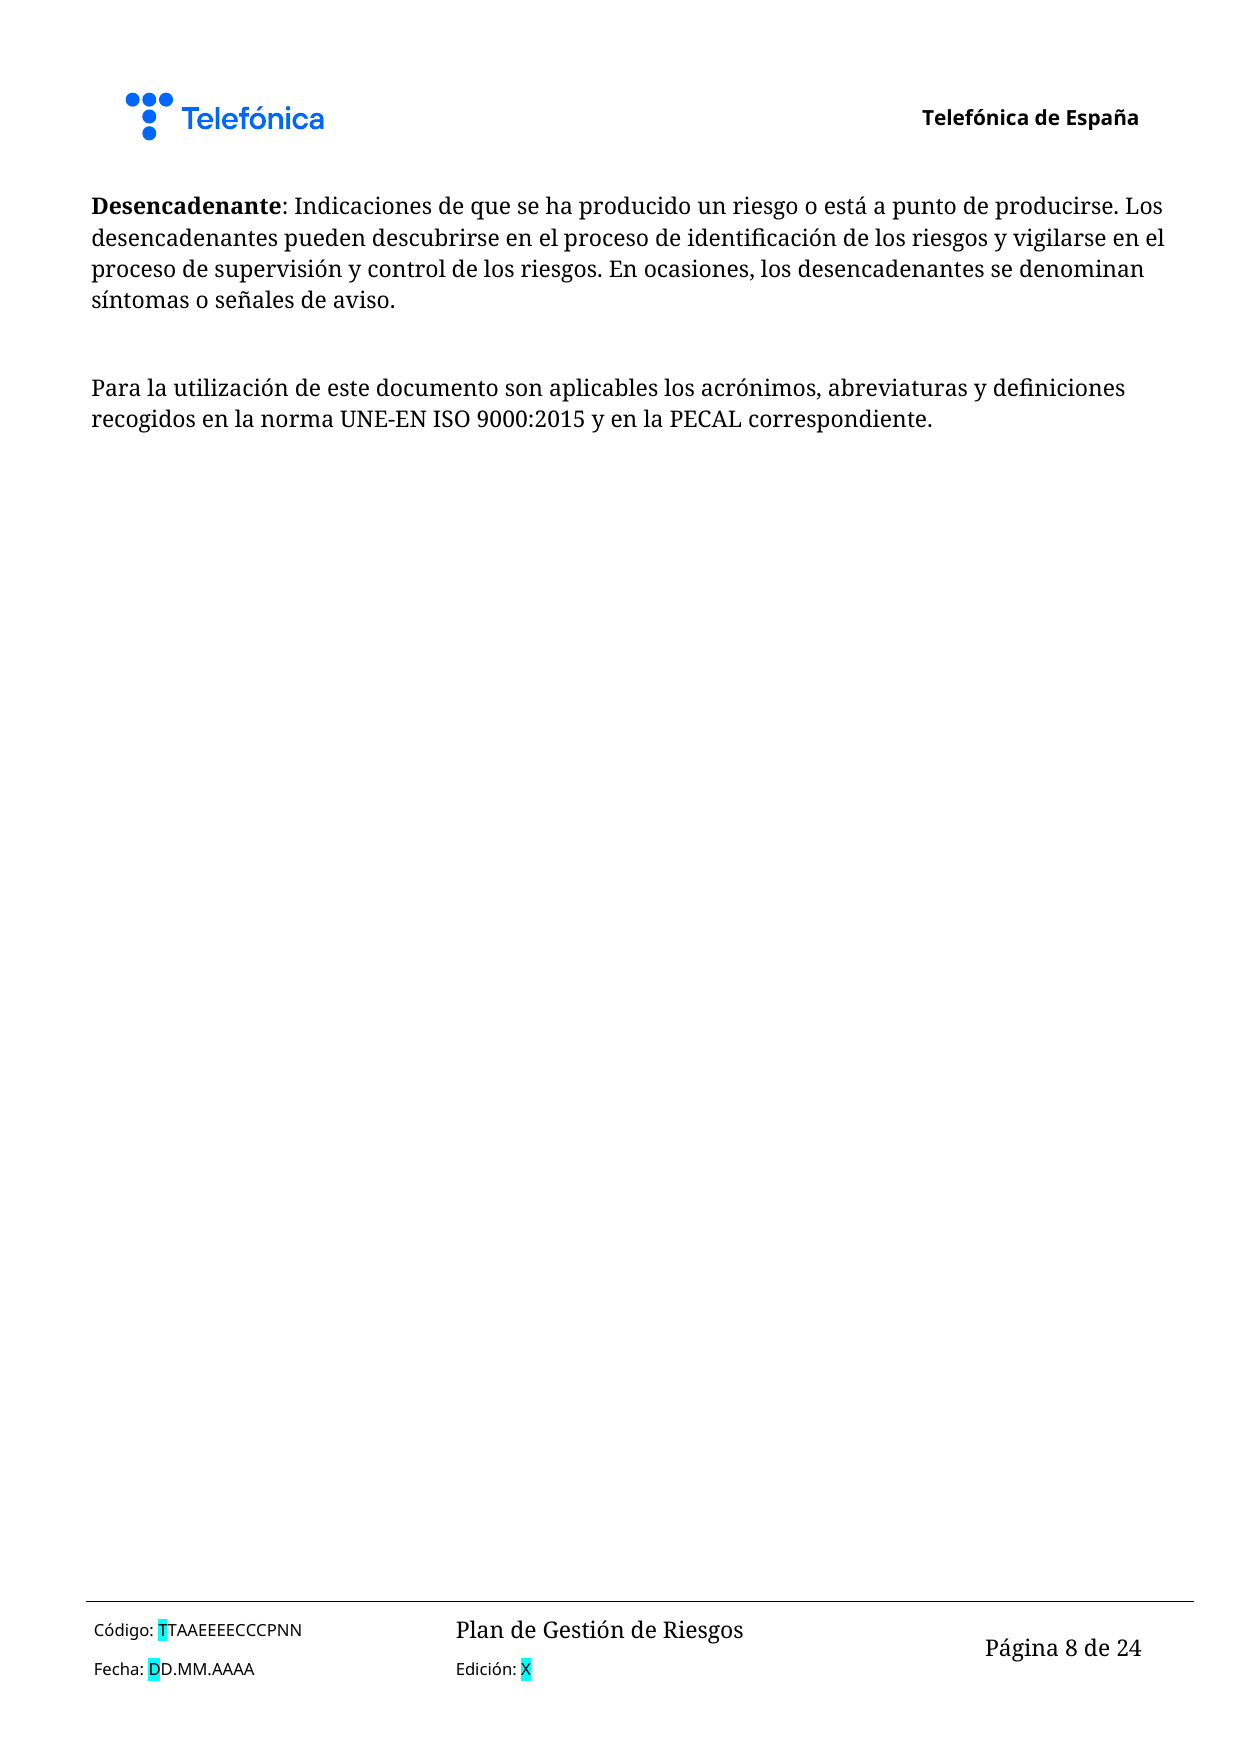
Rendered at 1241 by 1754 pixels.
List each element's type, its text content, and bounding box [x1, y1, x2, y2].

text Para la utilización de este documento son aplicables los acrónimos, abreviaturas y definiciones recogidos en la norma UNE-EN ISO 9000:2015 y en la PECAL correspondiente. [91, 371, 1169, 434]
text Desencadenante: Indicaciones de que se ha producido un riesgo o está a punto de producirse. Los desencadenantes pueden descubrirse en el proceso de identificación de los riesgos y vigilarse en el proceso de supervisión y control de los riesgos. En ocasiones, los desencadenantes se denominan síntomas o señales de aviso. [91, 190, 1169, 315]
picture [120, 87, 328, 147]
